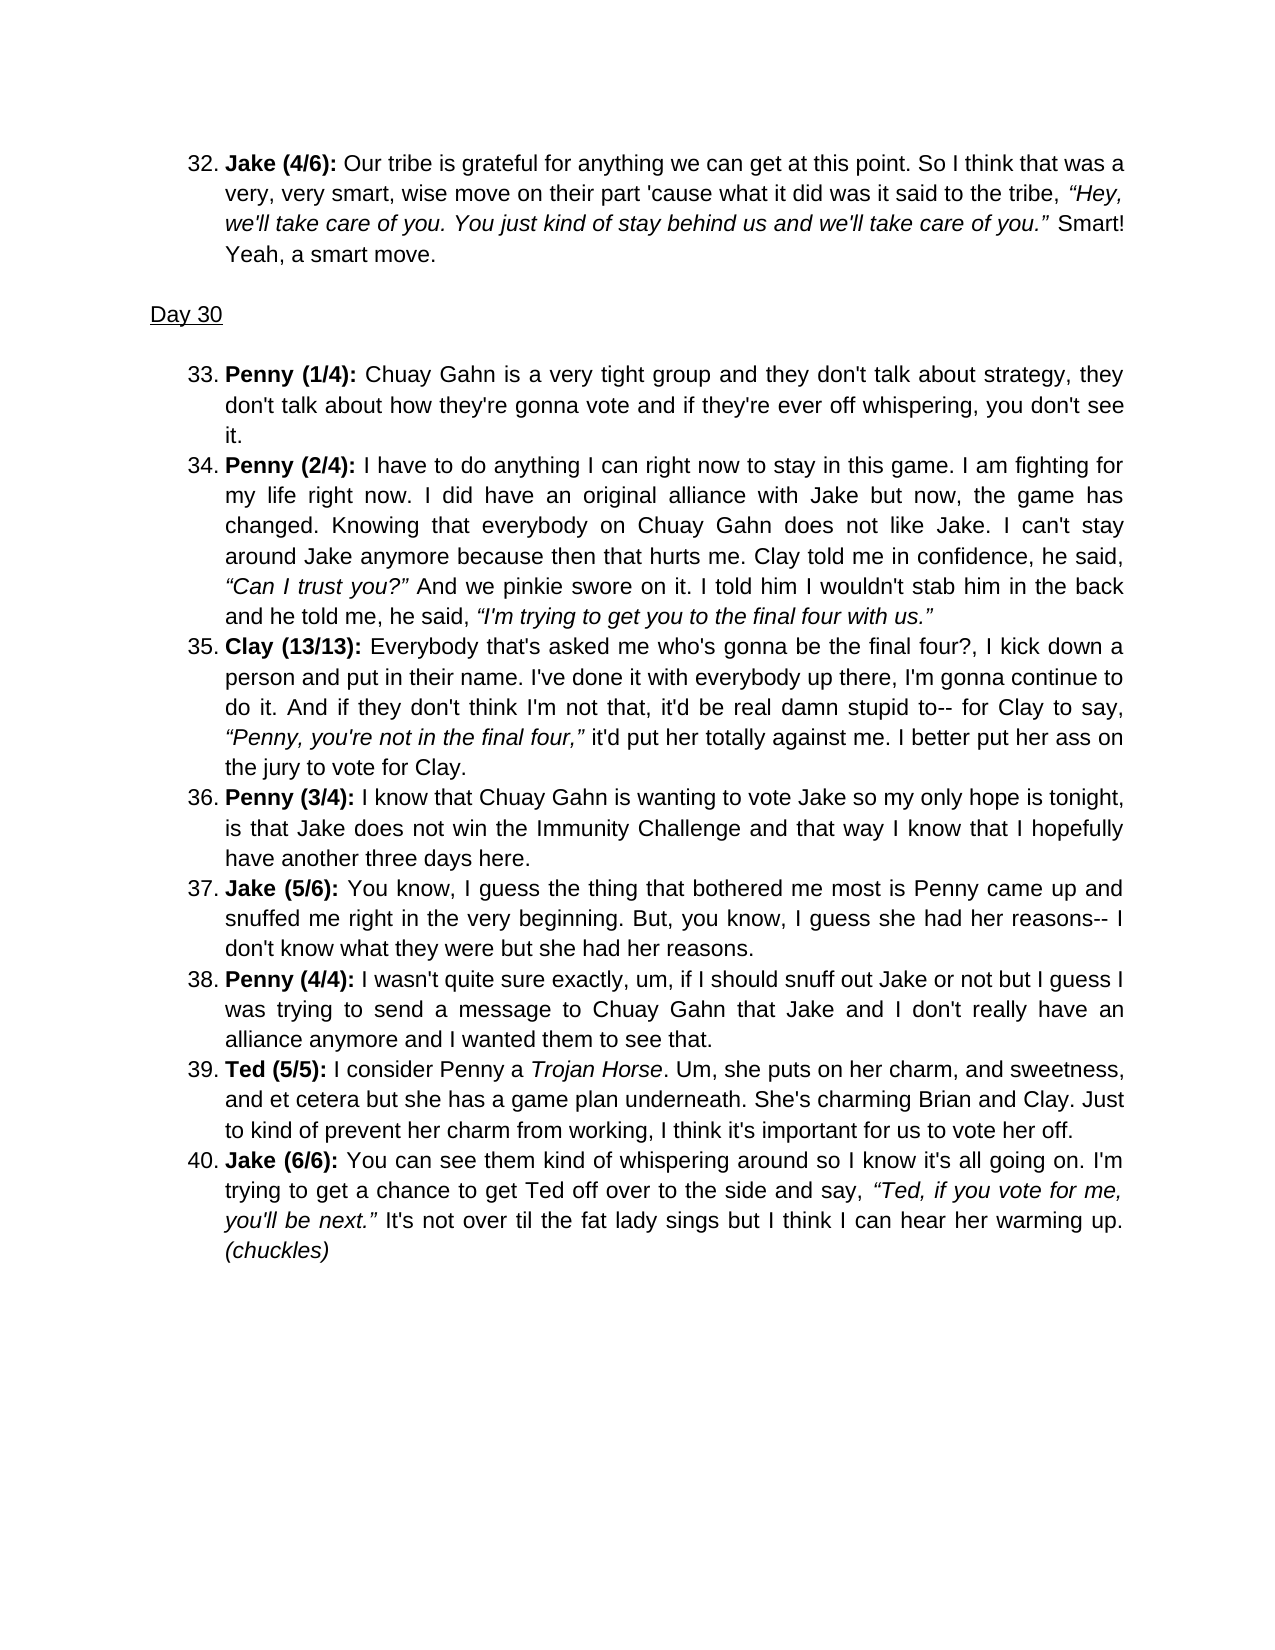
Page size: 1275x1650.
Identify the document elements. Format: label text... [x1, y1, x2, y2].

list Ted (5/5): I consider Penny a Trojan Horse. Um, she puts on her charm, and sweetness, and et cetera but she has a game plan underneath. She's charming Brian and Clay. Just to kind of prevent her charm from working, I think it's important for us to vote her off. [187, 1056, 1125, 1143]
list Penny (2/4): I have to do anything I can right now to stay in this game. I am fighting for my life right now. I did have an original alliance with Jake but now, the game has changed. Knowing that everybody on Chuay Gahn does not like Jake. I can't stay around Jake anymore because then that hurts me. Clay told me in confidence, he said, “Can I trust you?” And we pinkie swore on it. I told him I wouldn't stab him in the back and he told me, he said, “I'm trying to get you to the final four with us.” [187, 452, 1125, 629]
list Penny (3/4): I know that Chuay Gahn is wanting to vote Jake so my only hope is tonight, is that Jake does not win the Immunity Challenge and that way I know that I hopefully have another three days here. [187, 784, 1125, 871]
list Jake (5/6): You know, I guess the thing that bothered me most is Penny came up and snuffed me right in the very beginning. But, you know, I guess she had her reasons-- I don't know what they were but she had her reasons. [187, 875, 1125, 962]
list Jake (6/6): You can see them kind of whispering around so I know it's all going on. I'm trying to get a chance to get Ted off over to the side and say, “Ted, if you vote for me, you'll be next.” It's not over til the fat lady sings but I think I can hear her warming up. (chuckles) [187, 1147, 1125, 1264]
list Jake (4/6): Our tribe is grateful for anything we can get at this point. So I think that was a very, very smart, wise move on their part 'cause what it did was it said to the tribe, “Hey, we'll take care of you. You just kind of stay behind us and we'll take care of you.” Smart! Yeah, a smart move. [187, 150, 1125, 267]
list Penny (1/4): Chuay Gahn is a very tight group and they don't talk about strategy, they don't talk about how they're gonna vote and if they're ever off whispering, you don't see it. [187, 361, 1125, 448]
list Clay (13/13): Everybody that's asked me who's gonna be the final four?, I kick down a person and put in their name. I've done it with everybody up there, I'm gonna continue to do it. And if they don't think I'm not that, it'd be real damn stupid to-- for Clay to say, “Penny, you're not in the final four,” it'd put her totally against me. I better put her ass on the jury to vote for Clay. [187, 633, 1125, 781]
text Day 30 [150, 301, 1125, 327]
list Penny (4/4): I wasn't quite sure exactly, um, if I should snuff out Jake or not but I guess I was trying to send a message to Chuay Gahn that Jake and I don't really have an alliance anymore and I wanted them to see that. [187, 966, 1125, 1052]
